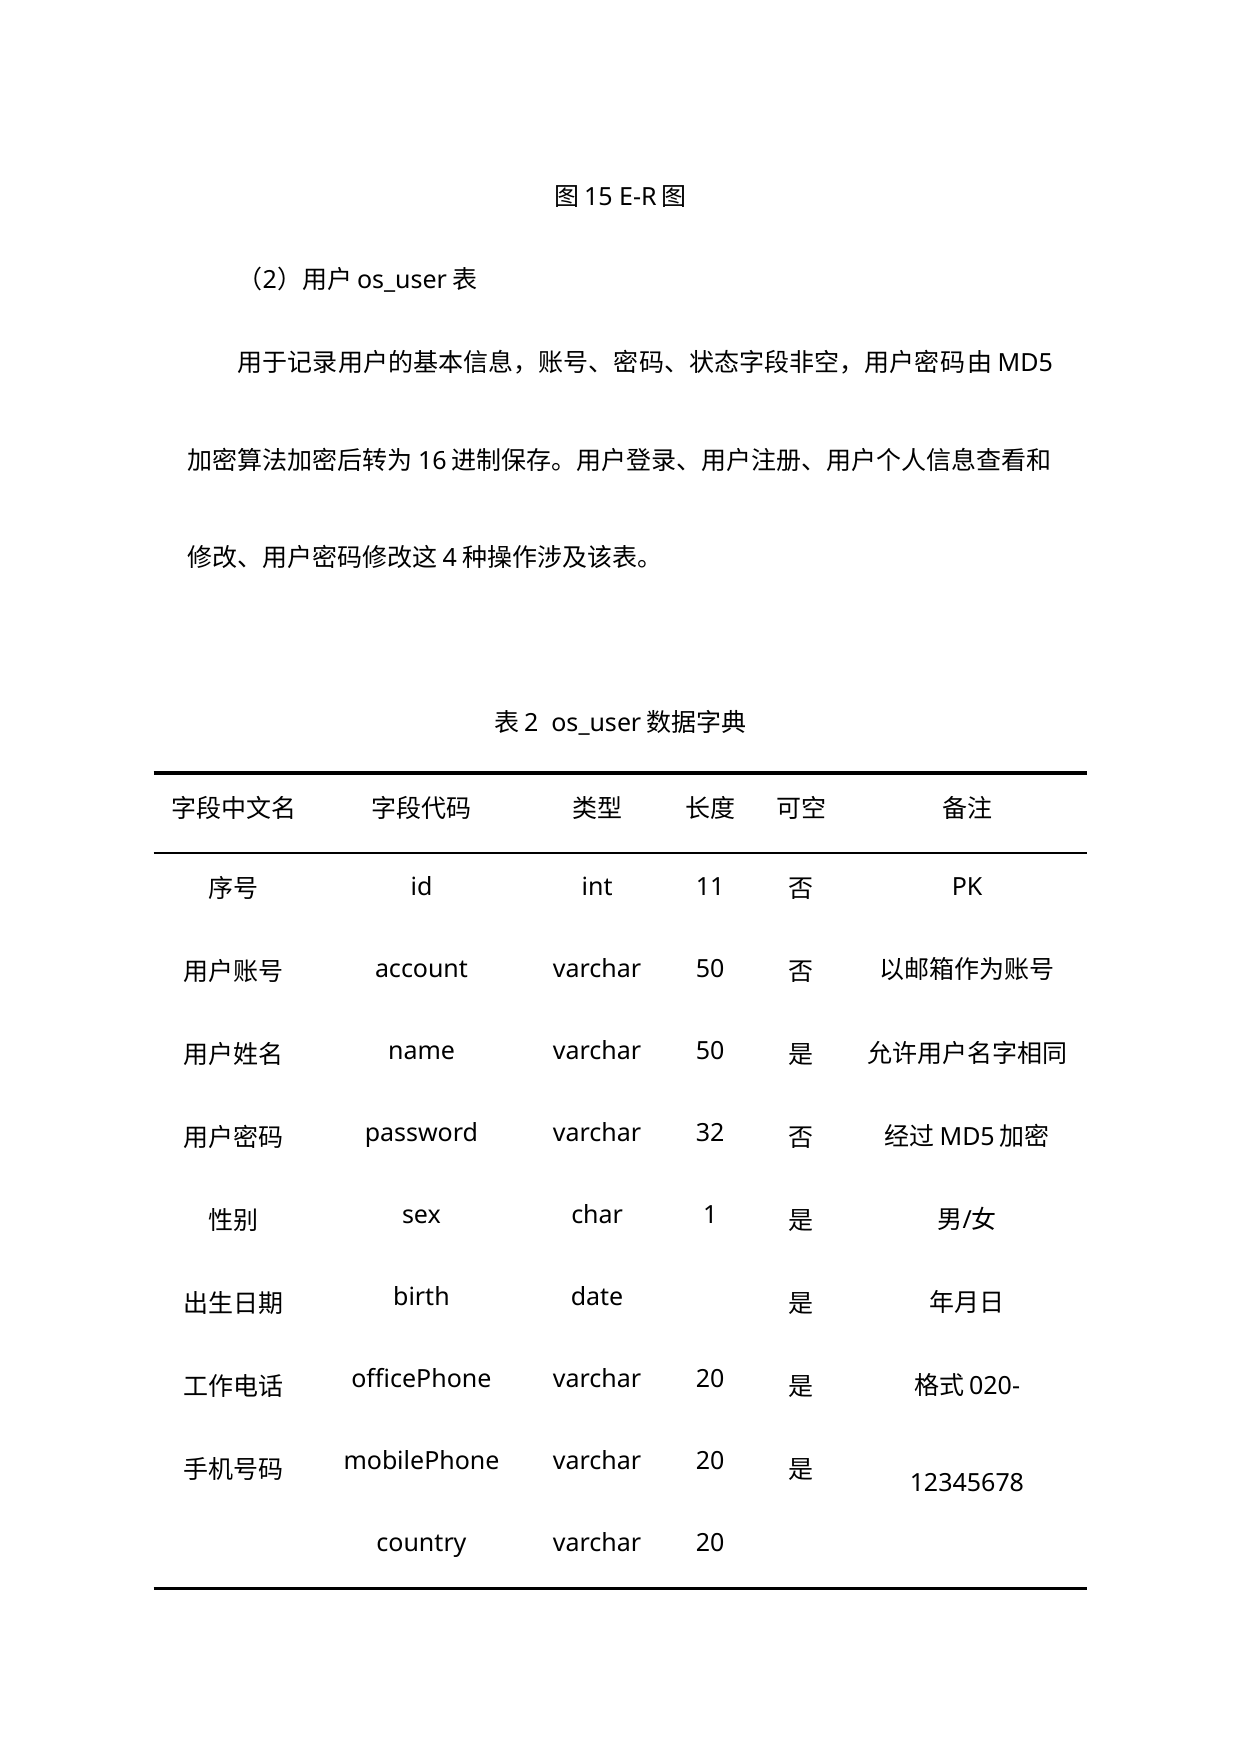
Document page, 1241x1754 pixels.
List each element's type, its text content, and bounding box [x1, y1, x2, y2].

table_header 类型 [529, 775, 664, 852]
table_header 长度 [664, 775, 756, 852]
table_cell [529, 854, 664, 1587]
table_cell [847, 854, 1087, 1587]
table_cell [756, 854, 847, 1587]
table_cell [664, 854, 756, 1587]
text （2）用户os_user表 [187, 245, 1053, 310]
table_header 备注 [847, 775, 1087, 852]
table_header 字段中文名 [154, 775, 313, 852]
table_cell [154, 854, 313, 1587]
text 表2 os_user数据字典 [187, 688, 1053, 753]
table_header 字段代码 [313, 775, 529, 852]
text 图15 E-R图 [187, 162, 1053, 227]
table_header 可空 [756, 775, 847, 852]
text 用于记录用户的基本信息，账号、密码、状态字段非空，用户密码由MD5加密算法加密后转为16进制保存。用户登录、用户注册、用户个人信息查看和修改、用户密码修改这4种操作涉及该表。 [187, 328, 1053, 588]
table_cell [313, 854, 529, 1587]
